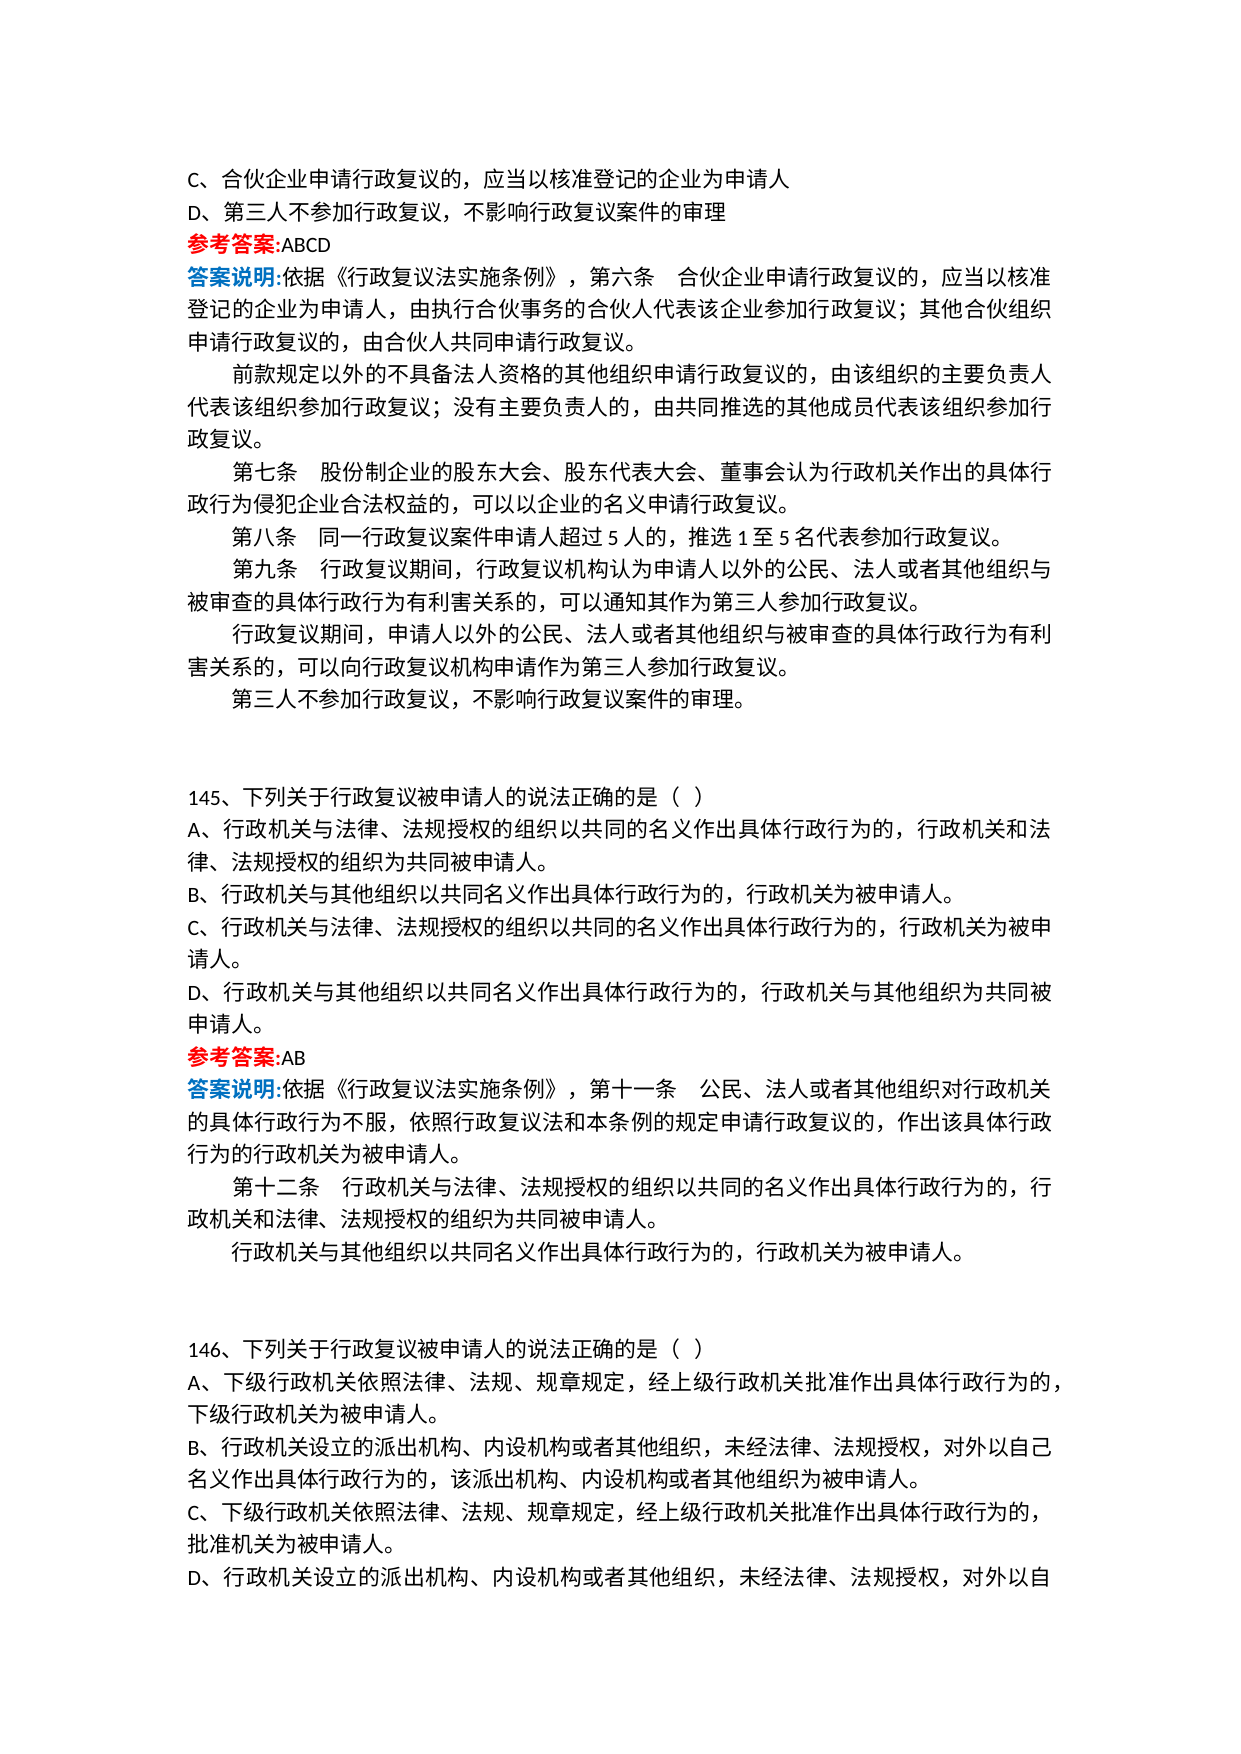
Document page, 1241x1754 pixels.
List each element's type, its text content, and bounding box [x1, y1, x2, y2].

text 第三人不参加行政复议，不影响行政复议案件的审理。 [187, 682, 1053, 714]
text A、下级行政机关依照法律、法规、规章规定，经上级行政机关批准作出具体行政行为的，下级行政机关为被申请人。 [187, 1364, 1053, 1429]
text B、行政机关设立的派出机构、内设机构或者其他组织，未经法律、法规授权，对外以自己名义作出具体行政行为的，该派出机构、内设机构或者其他组织为被申请人。 [187, 1429, 1053, 1494]
text B、行政机关与其他组织以共同名义作出具体行政行为的，行政机关为被申请人。 [187, 877, 1053, 909]
text 参考答案:AB [187, 1039, 1053, 1072]
text 第十二条 行政机关与法律、法规授权的组织以共同的名义作出具体行政行为的，行政机关和法律、法规授权的组织为共同被申请人。 [187, 1169, 1053, 1234]
text 答案说明:依据《行政复议法实施条例》，第六条 合伙企业申请行政复议的，应当以核准登记的企业为申请人，由执行合伙事务的合伙人代表该企业参加行政复议；其他合伙组织申请行政复议的，由合伙人共同申请行政复议。 [187, 259, 1053, 357]
text D、行政机关与其他组织以共同名义作出具体行政行为的，行政机关与其他组织为共同被申请人。 [187, 974, 1053, 1039]
text 参考答案:ABCD [187, 227, 1053, 259]
text D、第三人不参加行政复议，不影响行政复议案件的审理 [187, 194, 1053, 227]
text 第七条 股份制企业的股东大会、股东代表大会、董事会认为行政机关作出的具体行政行为侵犯企业合法权益的，可以以企业的名义申请行政复议。 [187, 454, 1053, 519]
text 答案说明:依据《行政复议法实施条例》，第十一条 公民、法人或者其他组织对行政机关的具体行政行为不服，依照行政复议法和本条例的规定申请行政复议的，作出该具体行政行为的行政机关为被申请人。 [187, 1072, 1053, 1169]
text 行政复议期间，申请人以外的公民、法人或者其他组织与被审查的具体行政行为有利害关系的，可以向行政复议机构申请作为第三人参加行政复议。 [187, 617, 1053, 682]
text C、合伙企业申请行政复议的，应当以核准登记的企业为申请人 [187, 162, 1053, 194]
text 行政机关与其他组织以共同名义作出具体行政行为的，行政机关为被申请人。 [187, 1234, 1053, 1267]
text A、行政机关与法律、法规授权的组织以共同的名义作出具体行政行为的，行政机关和法律、法规授权的组织为共同被申请人。 [187, 812, 1053, 877]
text 第九条 行政复议期间，行政复议机构认为申请人以外的公民、法人或者其他组织与被审查的具体行政行为有利害关系的，可以通知其作为第三人参加行政复议。 [187, 552, 1053, 617]
text 第八条 同一行政复议案件申请人超过5人的，推选1至5名代表参加行政复议。 [187, 519, 1053, 552]
text 146、下列关于行政复议被申请人的说法正确的是（ ） [187, 1332, 1053, 1364]
text C、下级行政机关依照法律、法规、规章规定，经上级行政机关批准作出具体行政行为的，批准机关为被申请人。 [187, 1494, 1053, 1559]
text 前款规定以外的不具备法人资格的其他组织申请行政复议的，由该组织的主要负责人代表该组织参加行政复议；没有主要负责人的，由共同推选的其他成员代表该组织参加行政复议。 [187, 357, 1053, 454]
text C、行政机关与法律、法规授权的组织以共同的名义作出具体行政行为的，行政机关为被申请人。 [187, 909, 1053, 974]
text 145、下列关于行政复议被申请人的说法正确的是（ ） [187, 779, 1053, 812]
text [187, 1559, 1053, 1592]
